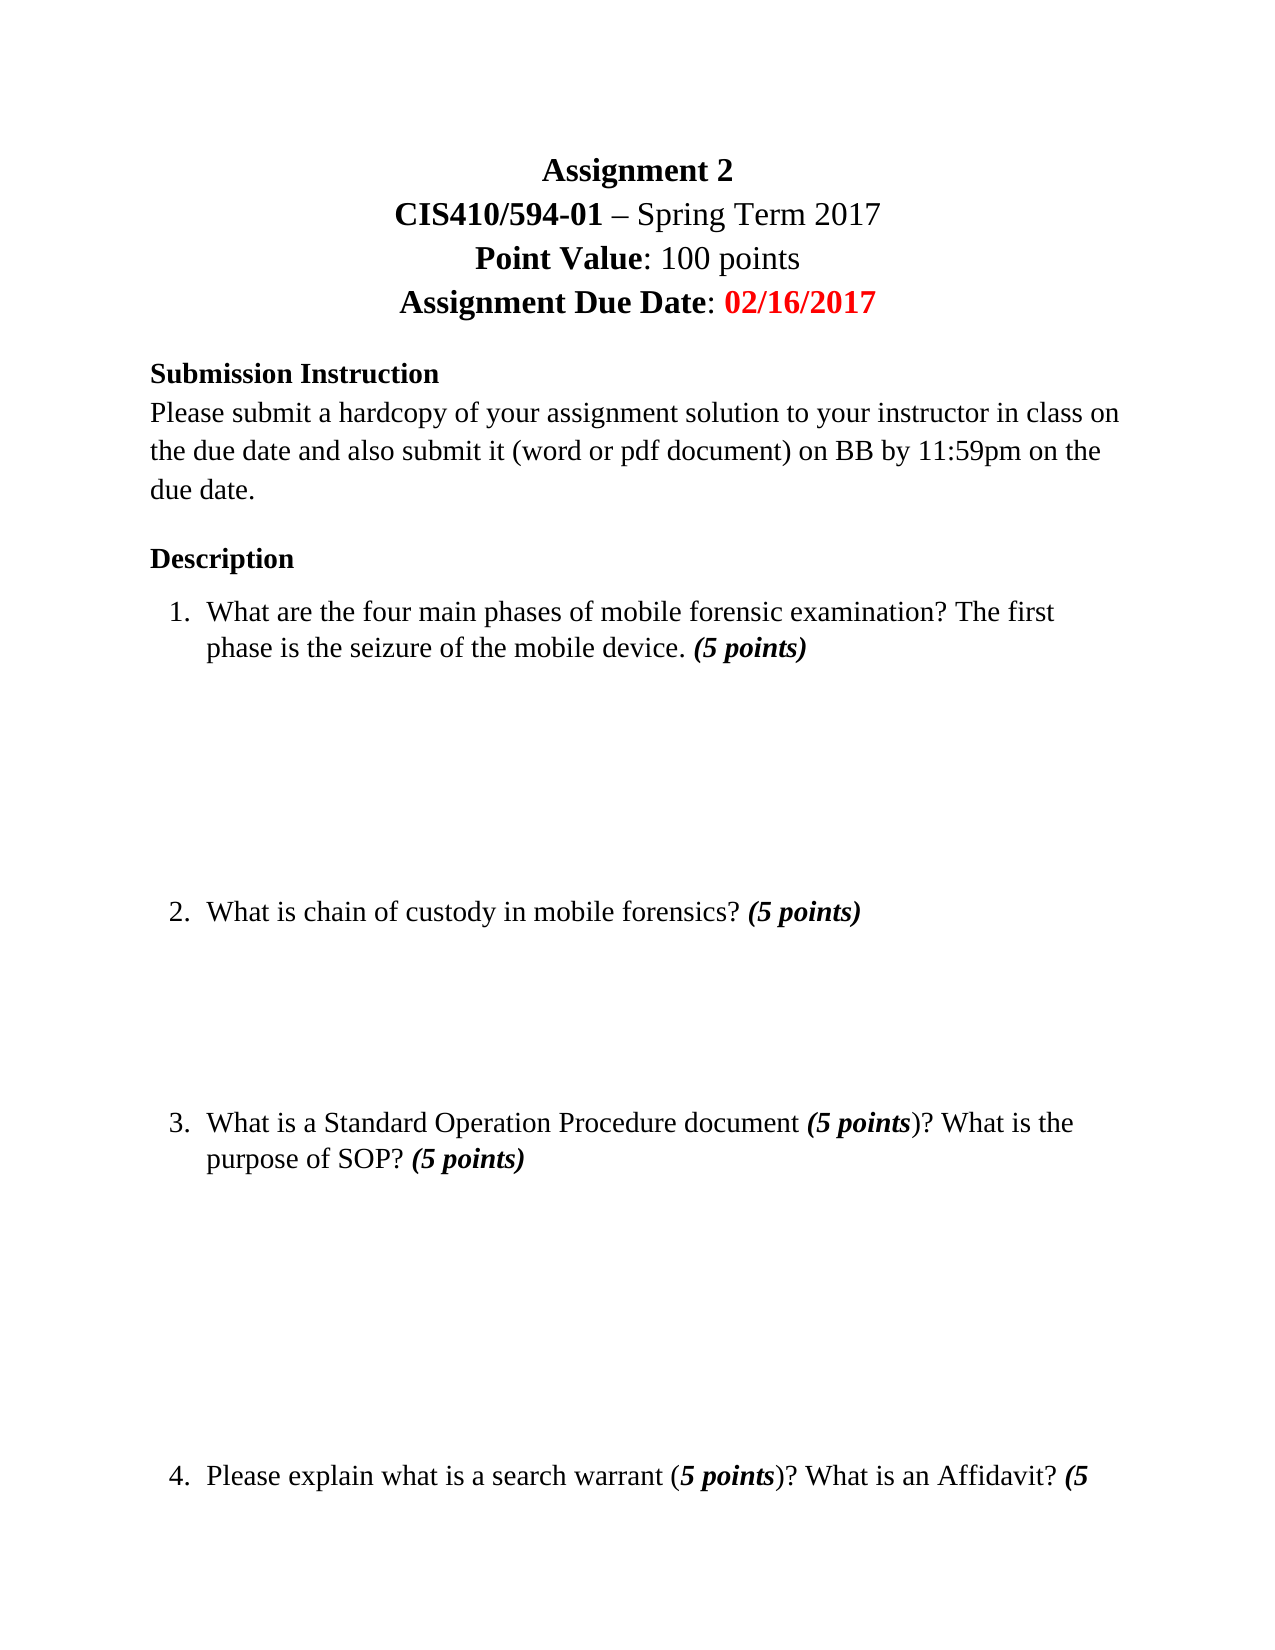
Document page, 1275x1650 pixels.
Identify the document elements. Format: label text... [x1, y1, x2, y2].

text CIS410/594-01 – Spring Term 2017 [150, 194, 1125, 232]
text Assignment 2 [150, 150, 1125, 188]
text Description [150, 541, 1125, 574]
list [169, 1458, 1125, 1492]
text Please submit a hardcopy of your assignment solution to your instructor in class on the due date and also submit it (word or pdf document) on BB by 11:59pm on the due date. [150, 395, 1125, 506]
list What is a Standard Operation Procedure document (5 points)? What is the purpose of SOP? (5 points) [169, 1105, 1125, 1175]
list What are the four main phases of mobile forensic examination? The first phase is the seizure of the mobile device. (5 points) [169, 594, 1125, 663]
text Assignment Due Date: 02/16/2017 [150, 282, 1125, 321]
list What is chain of custody in mobile forensics? (5 points) [169, 894, 1125, 927]
text Point Value: 100 points [150, 238, 1125, 276]
text Submission Instruction [150, 356, 1125, 390]
